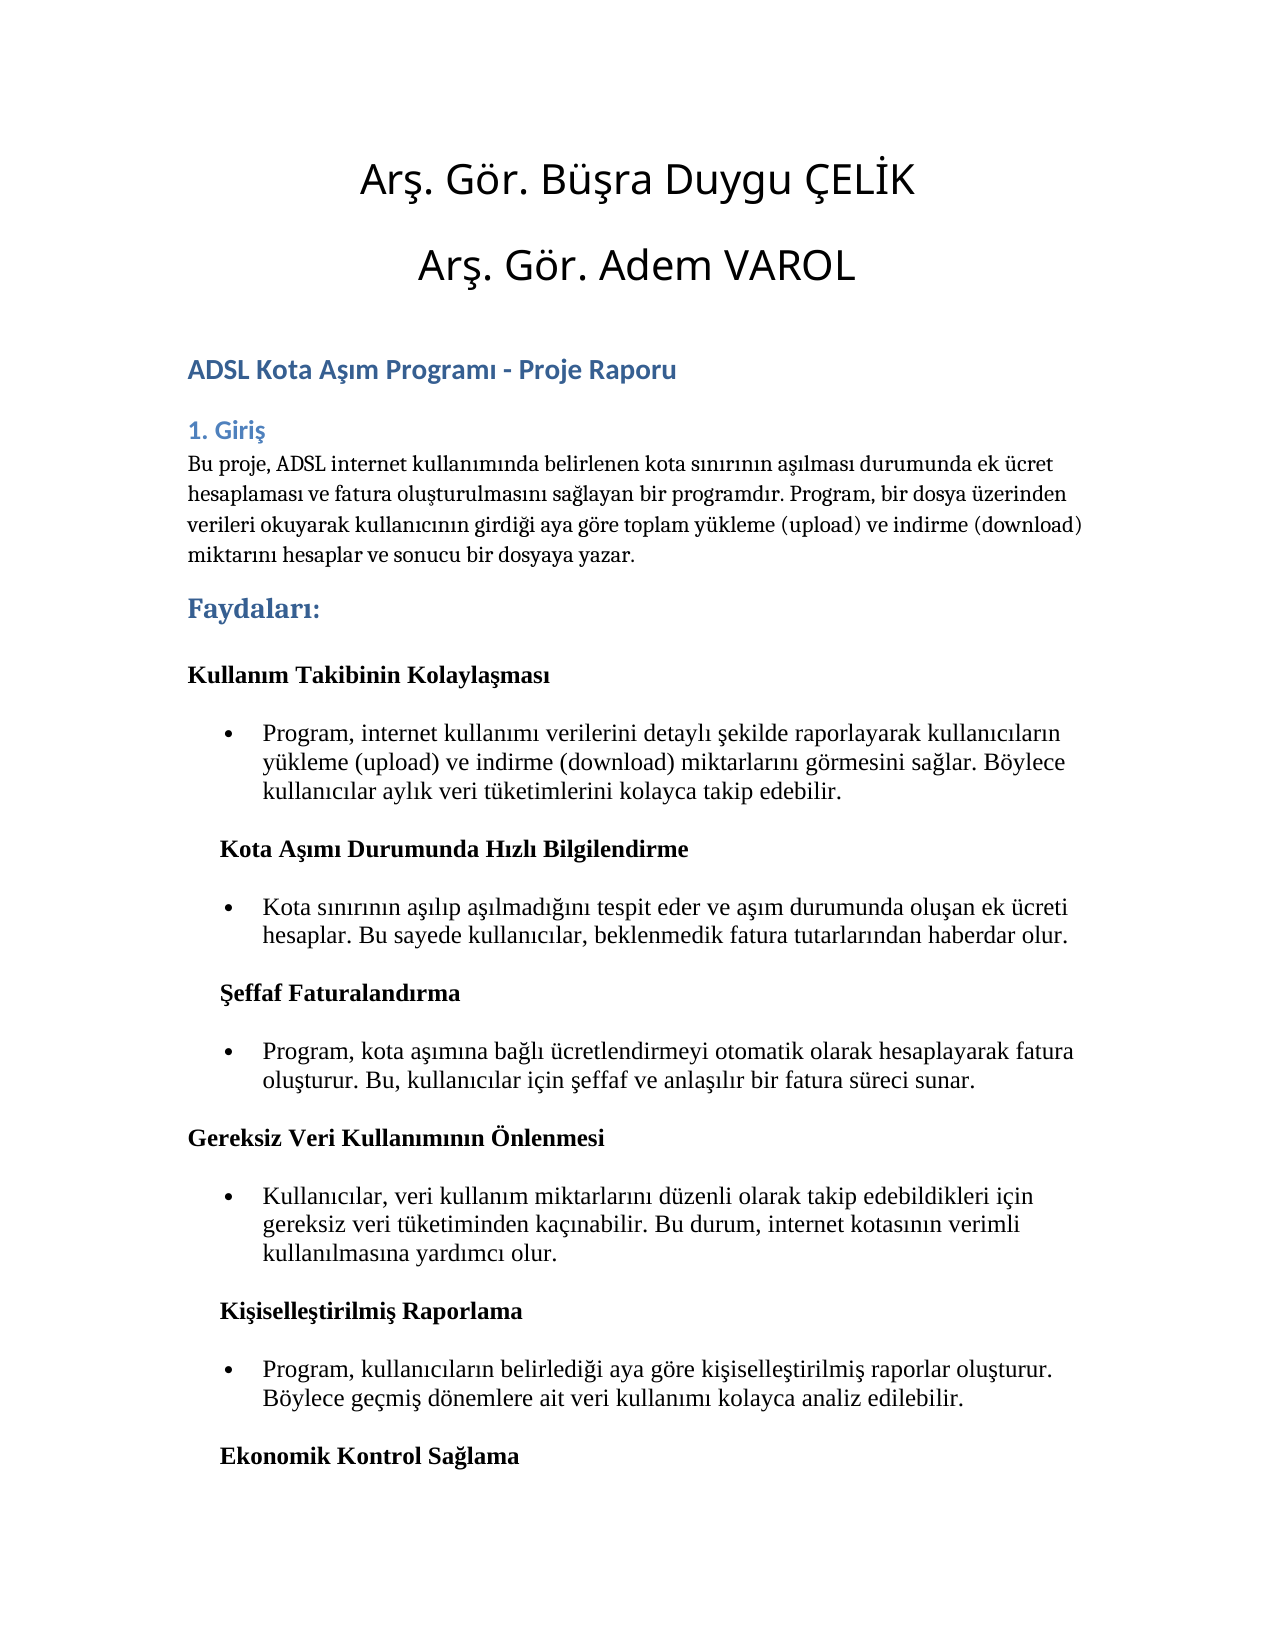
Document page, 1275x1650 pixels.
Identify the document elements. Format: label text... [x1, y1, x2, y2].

list Program, kullanıcıların belirlediği aya göre kişiselleştirilmiş raporlar oluşturur. Böylece geçmiş dönemlere ait veri kullanımı kolayca analiz edilebilir. [225, 1354, 1087, 1412]
text Gereksiz Veri Kullanımının Önlenmesi [187, 1123, 1087, 1152]
text  Kişiselleştirilmiş Raporlama [187, 1296, 1087, 1325]
list Kota sınırının aşılıp aşılmadığını tespit eder ve aşım durumunda oluşan ek ücreti hesaplar. Bu sayede kullanıcılar, beklenmedik fatura tutarlarından haberdar olur. [225, 892, 1087, 949]
text Arş. Gör. Adem VAROL [187, 236, 1087, 293]
text  Kota Aşımı Durumunda Hızlı Bilgilendirme [187, 834, 1087, 862]
text Bu proje, ADSL internet kullanımında belirlenen kota sınırının aşılması durumunda ek ücret hesaplaması ve fatura oluşturulmasını sağlayan bir programdır. Program, bir dosya üzerinden verileri okuyarak kullanıcının girdiği aya göre toplam yükleme (upload) ve indirme (download) miktarını hesaplar ve sonucu bir dosyaya yazar. [187, 451, 1087, 568]
text Kullanım Takibinin Kolaylaşması [187, 660, 1087, 689]
list Kullanıcılar, veri kullanım miktarlarını düzenli olarak takip edebildikleri için gereksiz veri tüketiminden kaçınabilir. Bu durum, internet kotasının verimli kullanılmasına yardımcı olur. [225, 1181, 1087, 1267]
text  Şeffaf Faturalandırma [187, 978, 1087, 1007]
text  Ekonomik Kontrol Sağlama [187, 1441, 1087, 1469]
list Program, internet kullanımı verilerini detaylı şekilde raporlayarak kullanıcıların yükleme (upload) ve indirme (download) miktarlarını görmesini sağlar. Böylece kullanıcılar aylık veri tüketimlerini kolayca takip edebilir. [225, 718, 1087, 804]
list Program, kota aşımına bağlı ücretlendirmeyi otomatik olarak hesaplayarak fatura oluşturur. Bu, kullanıcılar için şeffaf ve anlaşılır bir fatura süreci sunar. [225, 1036, 1087, 1094]
subtitle 1. Giriş [187, 413, 1087, 446]
subtitle ADSL Kota Aşım Programı - Proje Raporu [187, 351, 1087, 387]
text Arş. Gör. Büşra Duygu ÇELİK [187, 150, 1087, 207]
text Faydaları: [187, 593, 1087, 626]
